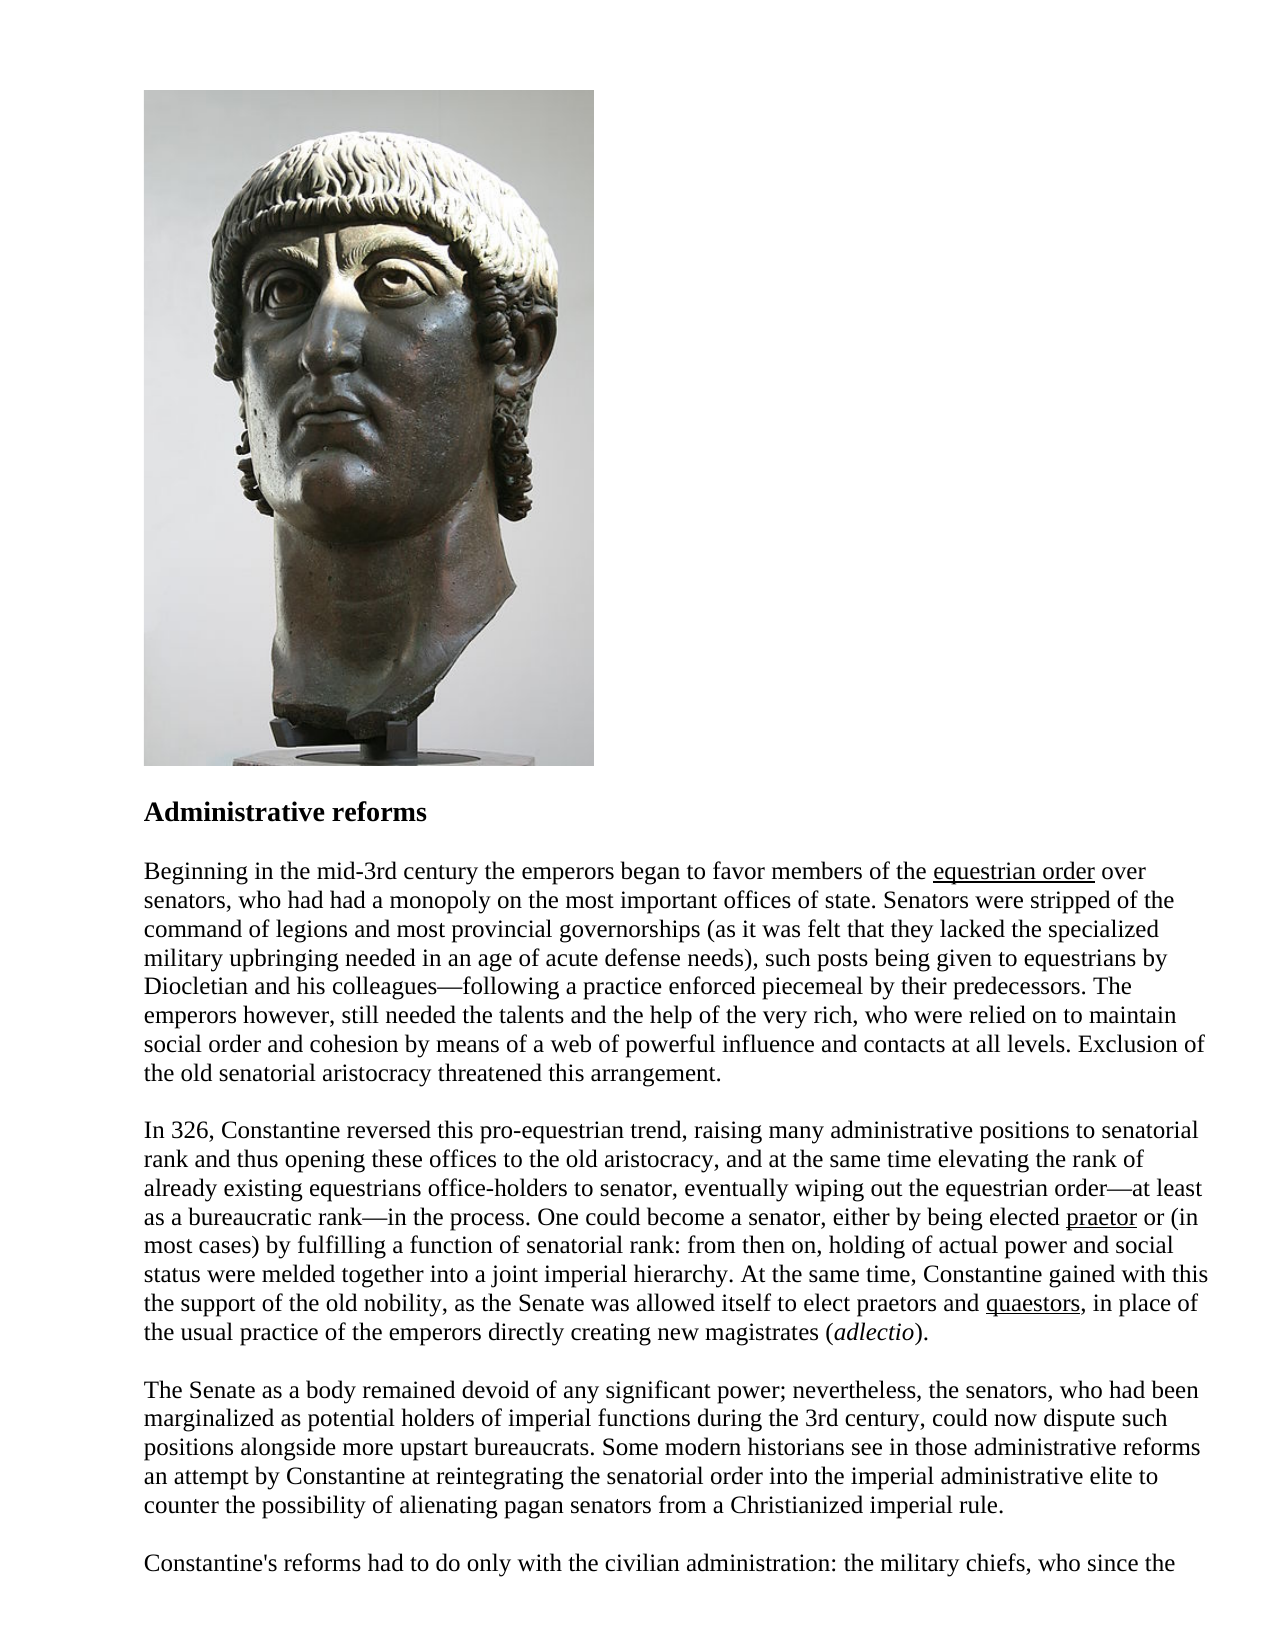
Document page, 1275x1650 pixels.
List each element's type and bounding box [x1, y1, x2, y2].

picture [143, 90, 594, 766]
table_cell [142, 60, 1220, 1578]
